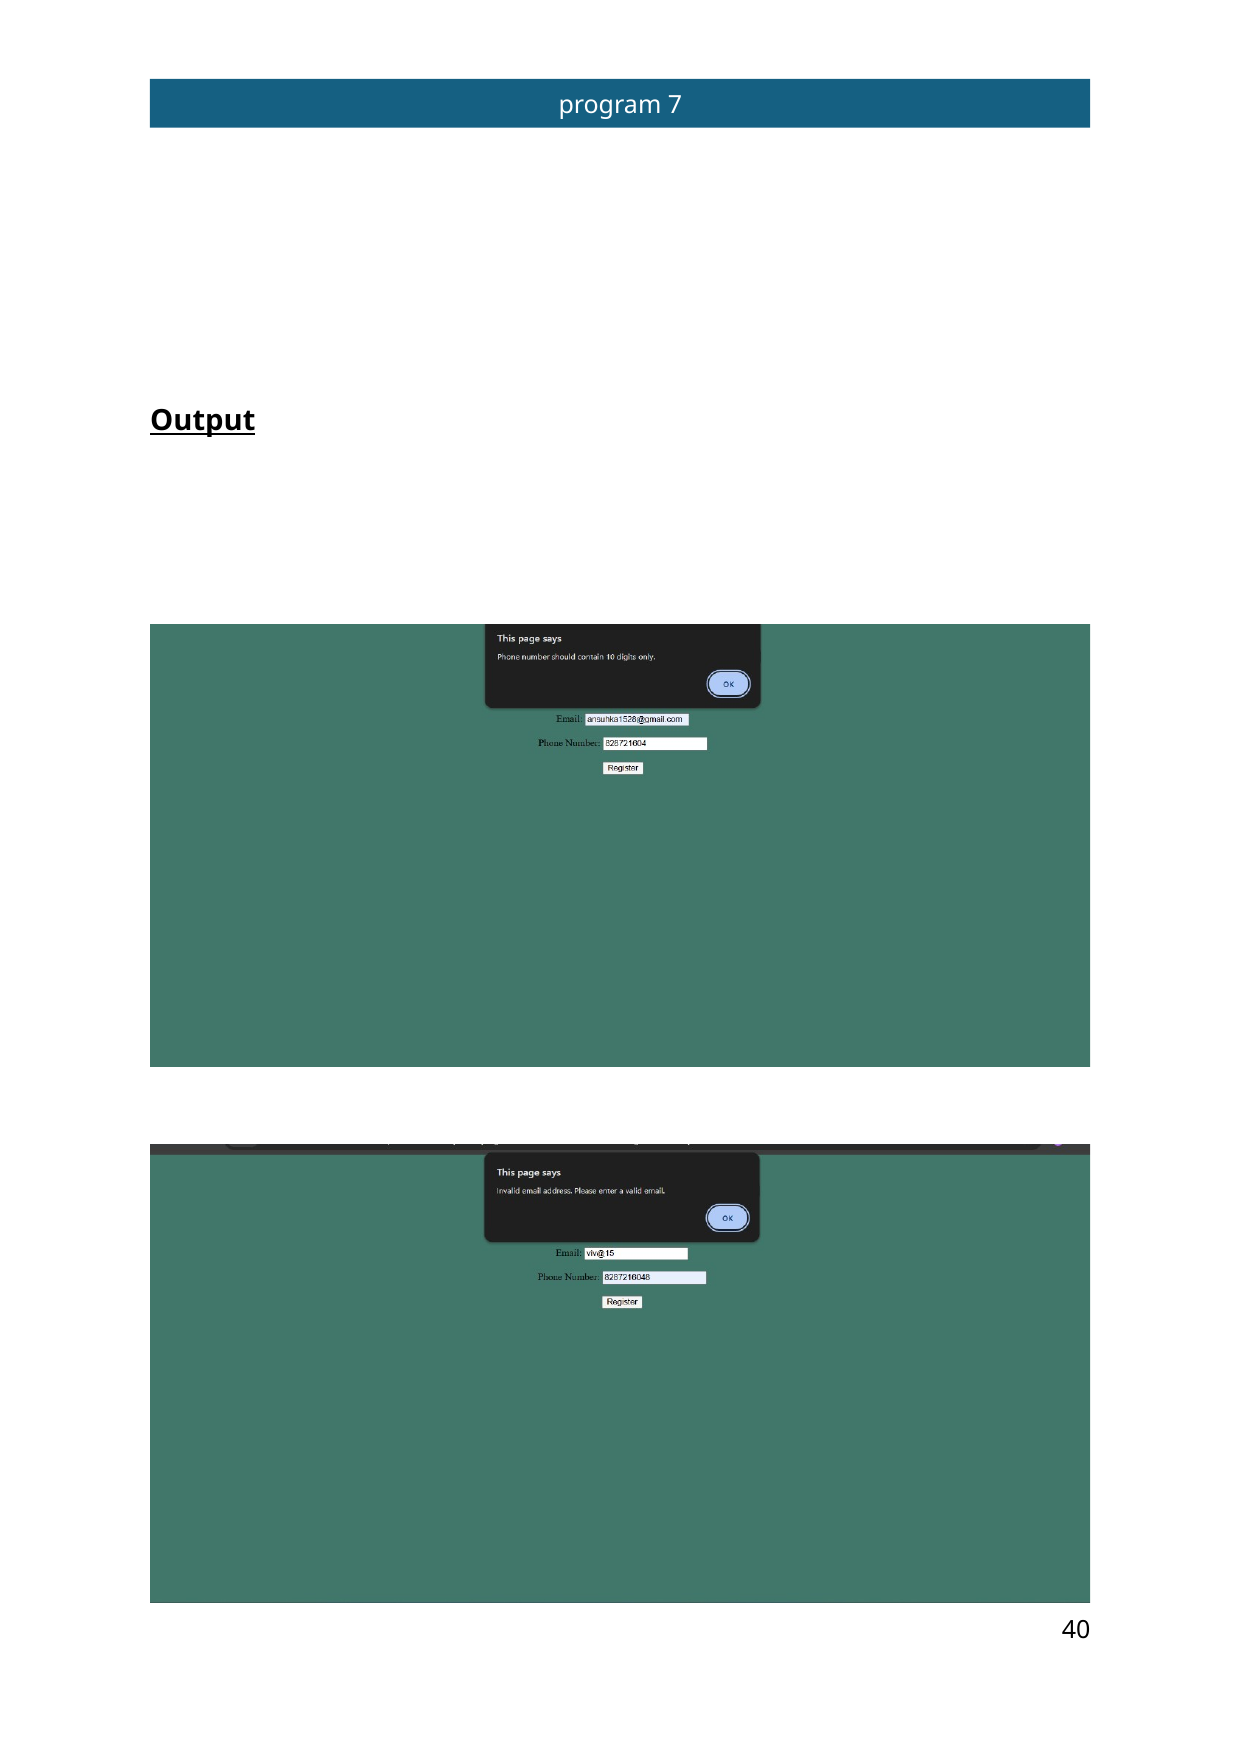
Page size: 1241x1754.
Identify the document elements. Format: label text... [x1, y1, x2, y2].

picture [150, 624, 1091, 1067]
text Output [150, 399, 1090, 439]
picture [150, 1144, 1091, 1603]
